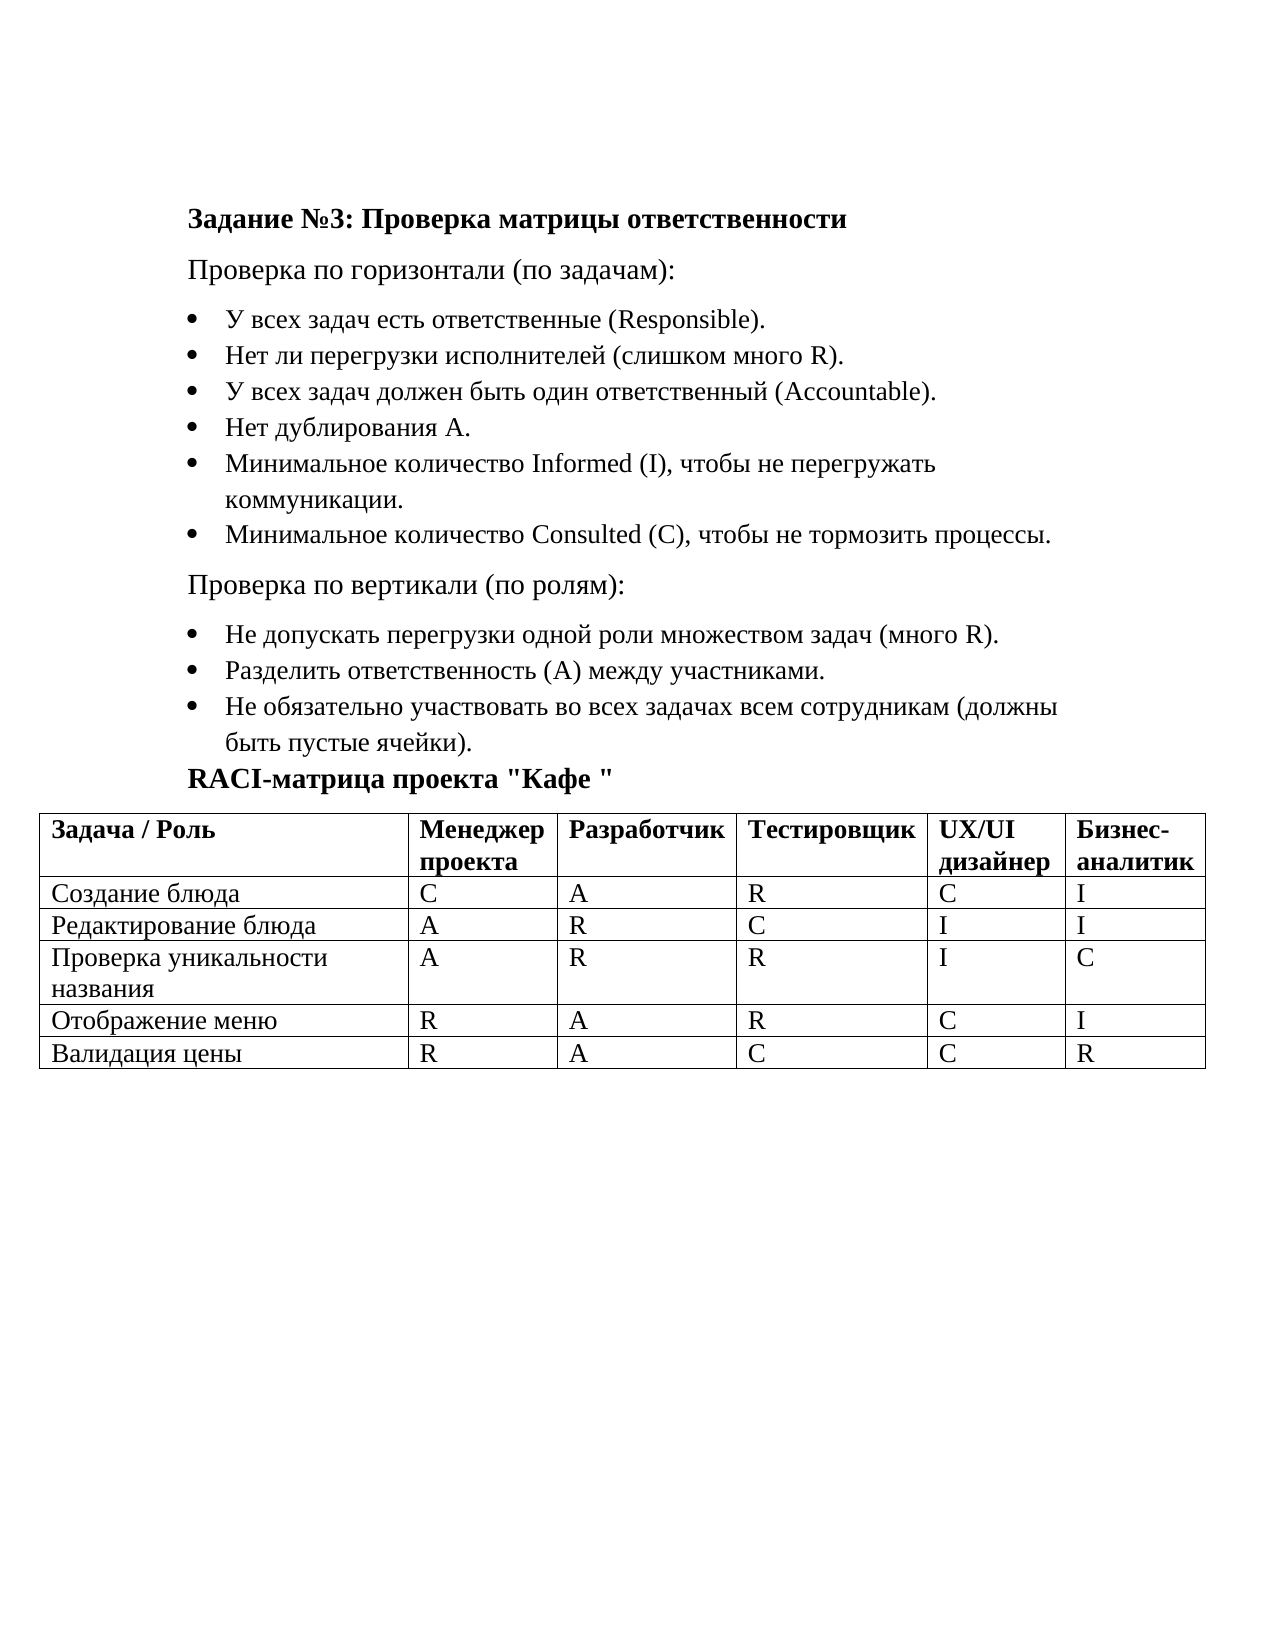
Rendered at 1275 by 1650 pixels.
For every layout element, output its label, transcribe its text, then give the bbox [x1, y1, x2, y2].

text Проверка по вертикали (по ролям): [187, 567, 1087, 600]
list Нет ли перегрузки исполнителей (слишком много R). [187, 339, 1087, 370]
table_header UX/UI дизайнер [928, 814, 1065, 876]
table_cell R [737, 1005, 927, 1036]
table_cell R [558, 909, 736, 940]
table_cell C [928, 1005, 1065, 1036]
table_cell C [928, 1037, 1065, 1068]
table_cell A [409, 941, 557, 1003]
table_cell R [737, 877, 927, 908]
subtitle Задание №3: Проверка матрицы ответственности [187, 201, 1087, 234]
table_cell A [558, 1005, 736, 1036]
table_header Разработчик [558, 814, 736, 876]
list Минимальное количество Informed (I), чтобы не перегружать коммуникации. [187, 447, 1087, 514]
table_cell A [409, 909, 557, 940]
table_cell C [1066, 941, 1205, 1003]
table_cell I [1066, 909, 1205, 940]
table_cell C [737, 1037, 927, 1068]
list Не допускать перегрузки одной роли множеством задач (много R). [187, 618, 1087, 649]
table_cell A [558, 1037, 736, 1068]
table_cell R [1066, 1037, 1205, 1068]
list Разделить ответственность (A) между участниками. [187, 654, 1087, 685]
table_cell I [928, 941, 1065, 1003]
table_header Тестировщик [737, 814, 927, 876]
table_cell A [558, 877, 736, 908]
table_cell R [558, 941, 736, 1003]
table_cell Создание блюда [40, 877, 408, 908]
table_header Задача / Роль [40, 814, 408, 876]
table_cell Отображение меню [40, 1005, 408, 1036]
table_header Менеджер проекта [409, 814, 557, 876]
table_cell Редактирование блюда [40, 909, 408, 940]
subtitle RACI-матрица проекта "Кафе " [187, 761, 1087, 795]
table_cell R [737, 941, 927, 1003]
table_header Бизнес-аналитик [1066, 814, 1205, 876]
table_cell Валидация цены [40, 1037, 408, 1068]
list У всех задач должен быть один ответственный (Accountable). [187, 375, 1087, 406]
list Нет дублирования A. [187, 411, 1087, 442]
table_cell C [409, 877, 557, 908]
list У всех задач есть ответственные (Responsible). [187, 303, 1087, 334]
table_cell I [928, 909, 1065, 940]
table_cell I [1066, 1005, 1205, 1036]
list Минимальное количество Consulted (C), чтобы не тормозить процессы. [187, 518, 1087, 550]
table_cell C [928, 877, 1065, 908]
table_cell R [409, 1005, 557, 1036]
table_cell R [409, 1037, 557, 1068]
table_cell I [1066, 877, 1205, 908]
list Не обязательно участвовать во всех задачах всем сотрудникам (должны быть пустые ячейки). [187, 690, 1087, 757]
table_cell C [737, 909, 927, 940]
text Проверка по горизонтали (по задачам): [187, 252, 1087, 286]
table_cell Проверка уникальности названия [40, 941, 408, 1003]
